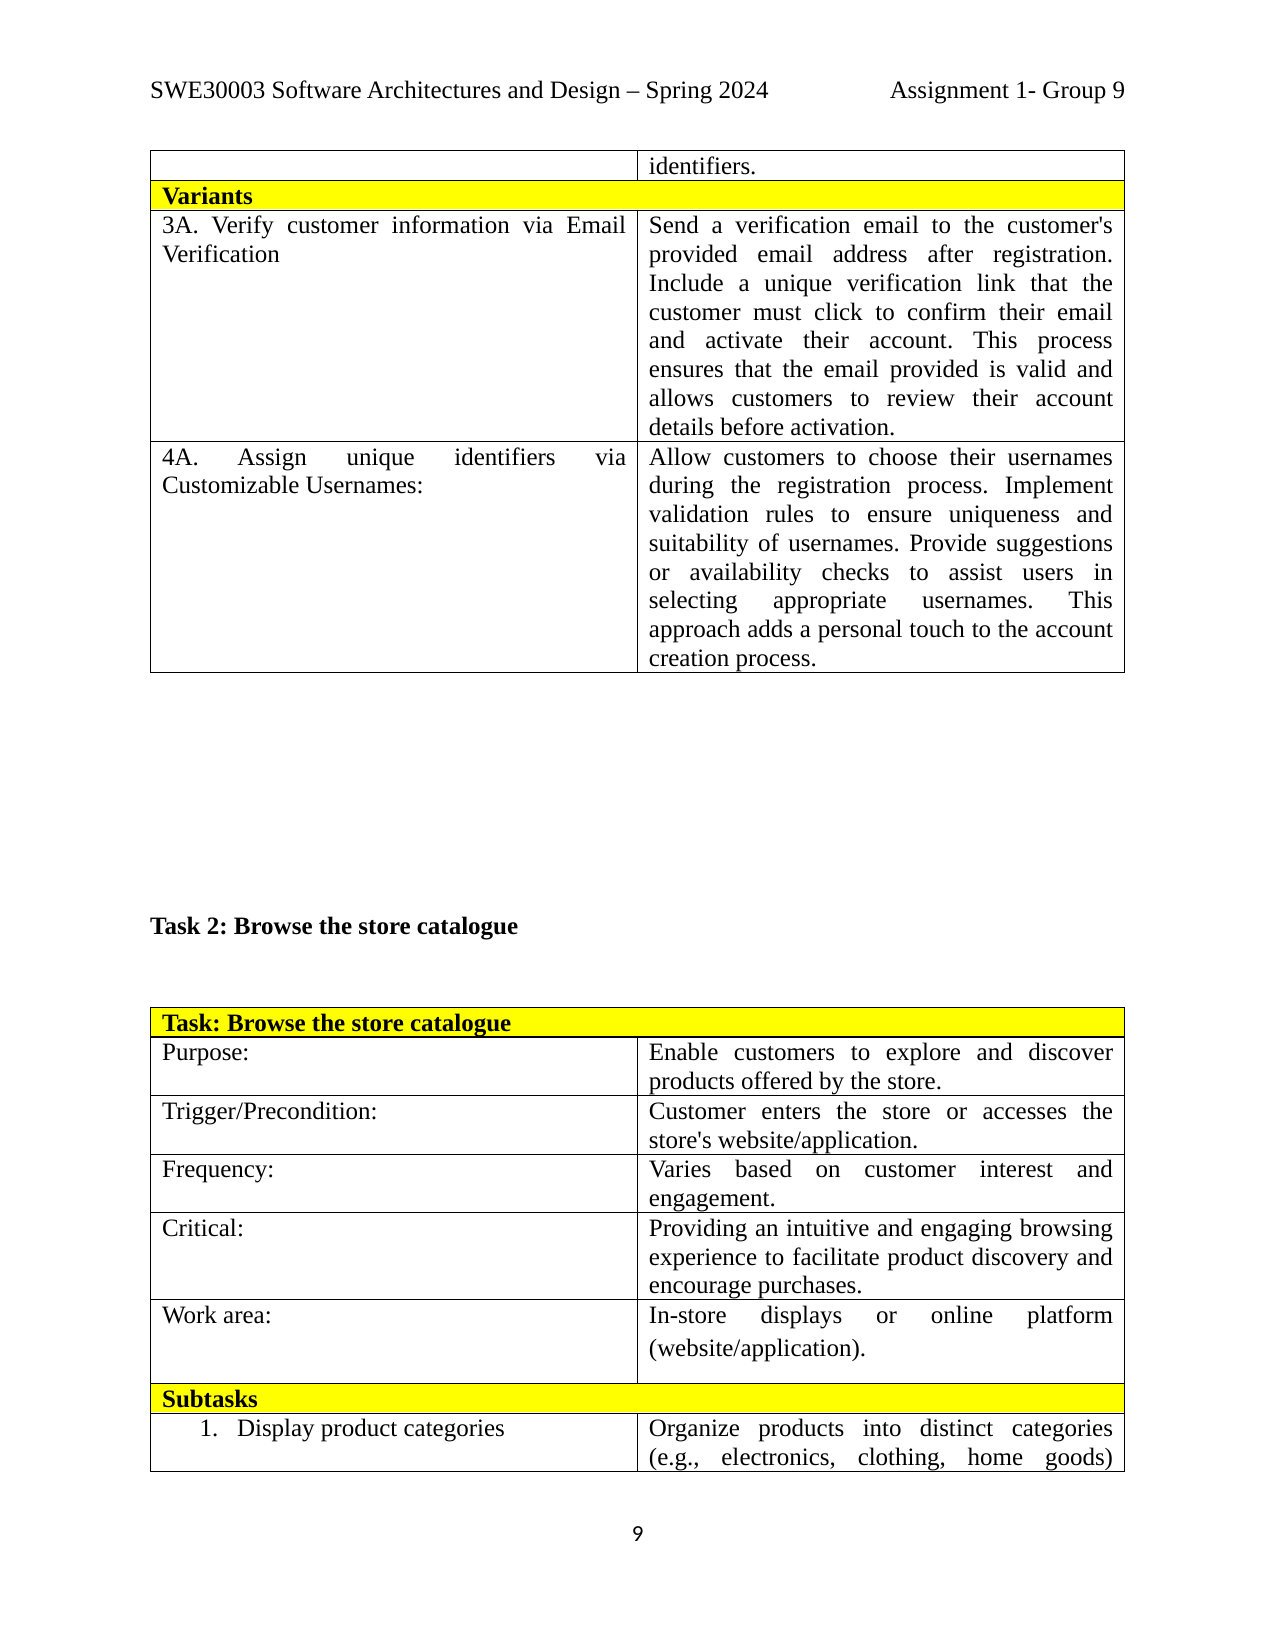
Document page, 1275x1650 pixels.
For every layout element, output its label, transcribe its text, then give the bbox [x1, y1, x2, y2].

text Task 2: Browse the store catalogue [150, 911, 1125, 940]
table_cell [151, 151, 637, 180]
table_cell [638, 1414, 1124, 1471]
table_cell Subtasks [151, 1384, 1124, 1412]
table_cell Providing an intuitive and engaging browsing experience to facilitate product discovery and encourage purchases. [638, 1213, 1124, 1299]
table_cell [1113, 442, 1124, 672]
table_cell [638, 151, 1124, 180]
table_cell Frequency: [151, 1155, 637, 1212]
table_cell 3A. Verify customer information via Email Verification [151, 211, 637, 441]
table_cell Trigger/Precondition: [151, 1096, 637, 1153]
table_cell Critical: [151, 1213, 637, 1299]
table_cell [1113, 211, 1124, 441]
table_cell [151, 1414, 637, 1471]
table_cell Customer enters the store or accesses the store's website/application. [638, 1096, 1124, 1153]
table_cell Work area: [151, 1300, 637, 1383]
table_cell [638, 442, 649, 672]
table_cell Enable customers to explore and discover products offered by the store. [638, 1038, 1124, 1095]
table_cell 4A. Assign unique identifiers via Customizable Usernames: [151, 442, 637, 672]
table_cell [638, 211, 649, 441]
table_cell Varies based on customer interest and engagement. [638, 1155, 1124, 1212]
table_cell Variants [151, 181, 1124, 209]
table_cell In-store displays or online platform (website/application). [638, 1300, 1124, 1383]
table_header Task: Browse the store catalogue [151, 1008, 1124, 1036]
table_cell Purpose: [151, 1038, 637, 1095]
